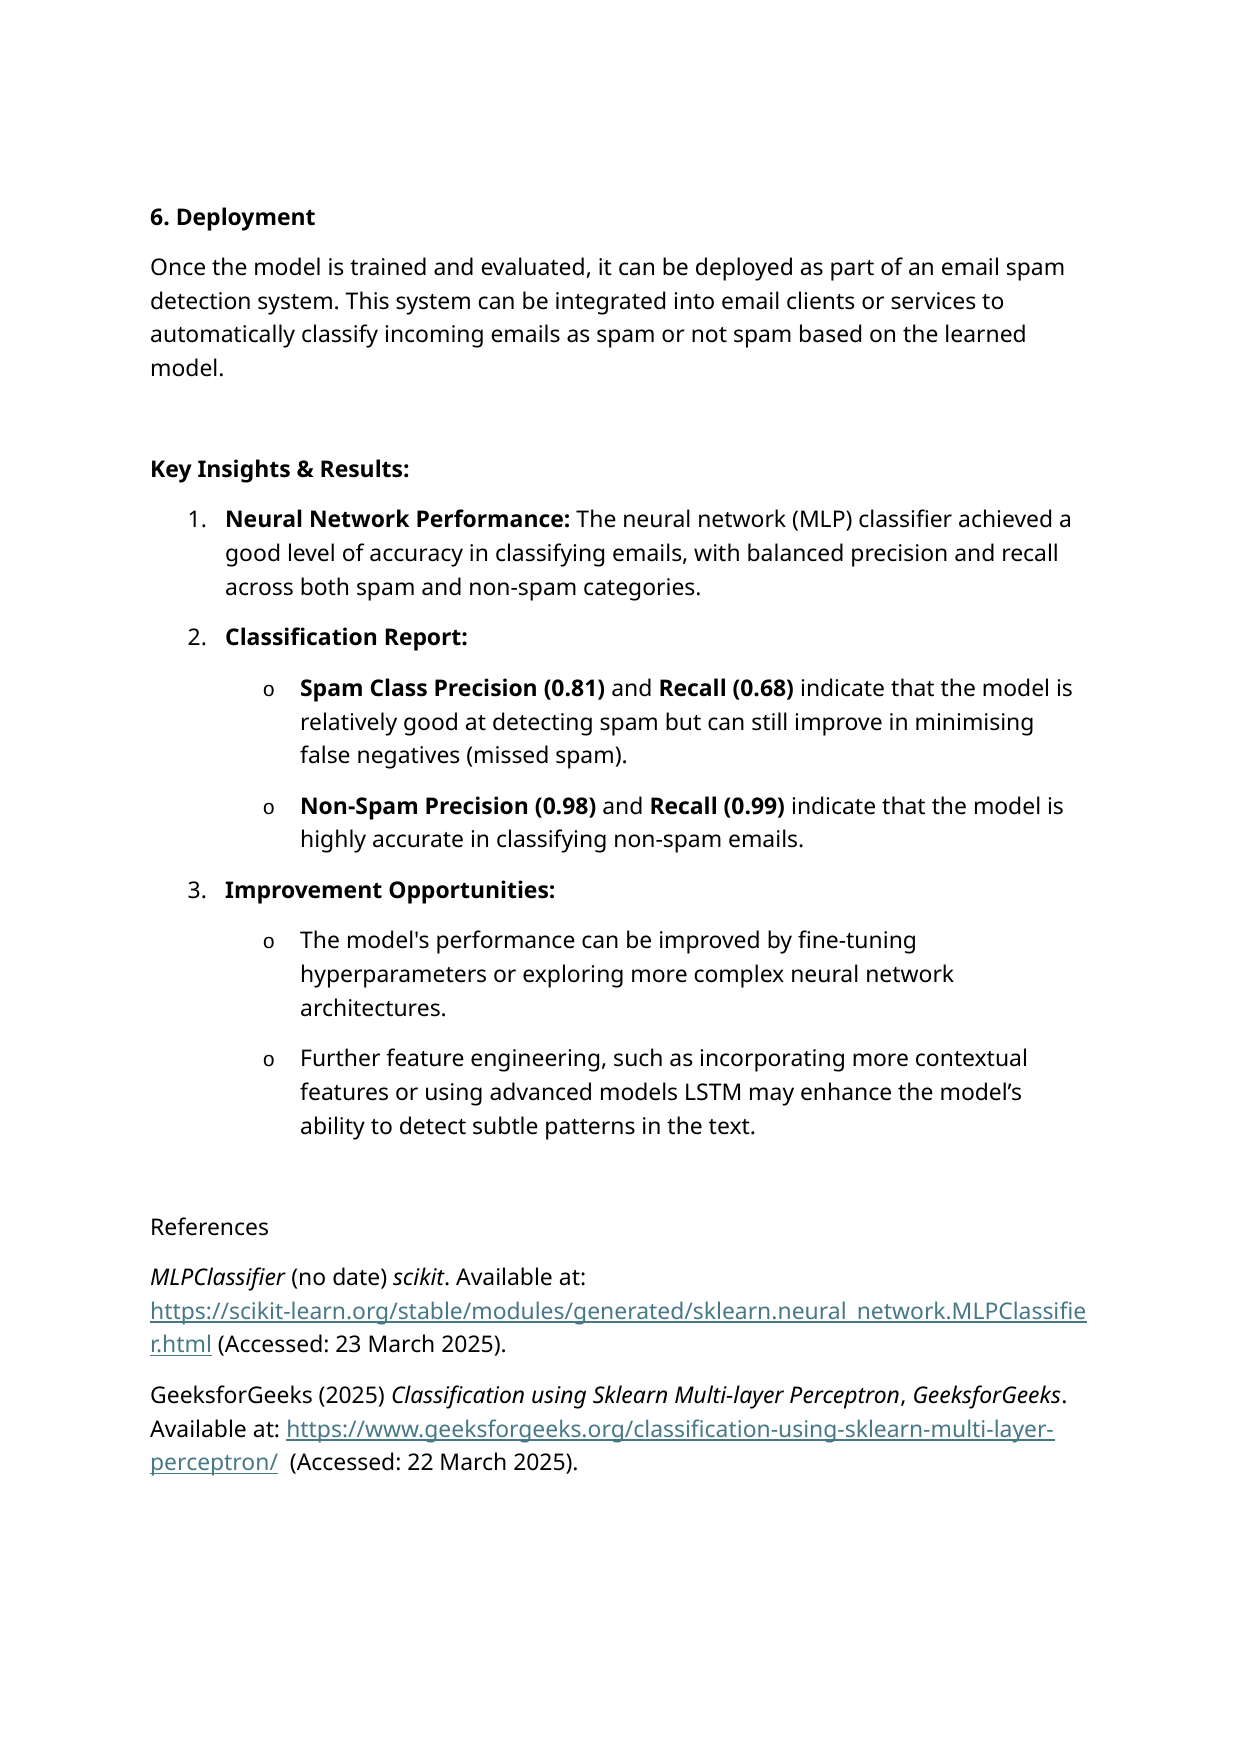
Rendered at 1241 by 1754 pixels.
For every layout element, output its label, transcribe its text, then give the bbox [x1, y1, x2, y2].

list The model's performance can be improved by fine-tuning hyperparameters or exploring more complex neural network architectures. [262, 924, 1090, 1023]
text References [150, 1210, 1090, 1242]
text GeeksforGeeks (2025) Classification using Sklearn Multi-layer Perceptron, GeeksforGeeks. Available at: https://www.geeksforgeeks.org/classification-using-sklearn-multi-layer-perceptron/ (Accessed: 22 March 2025). [150, 1379, 1090, 1477]
list Spam Class Precision (0.81) and Recall (0.68) indicate that the model is relatively good at detecting spam but can still improve in minimising false negatives (missed spam). [262, 672, 1090, 770]
list Further feature engineering, such as incorporating more contextual features or using advanced models LSTM may enhance the model’s ability to detect subtle patterns in the text. [262, 1042, 1090, 1141]
list Non-Spam Precision (0.98) and Recall (0.99) indicate that the model is highly accurate in classifying non-spam emails. [262, 789, 1090, 854]
text Once the model is trained and evaluated, it can be deployed as part of an email spam detection system. This system can be integrated into email clients or services to automatically classify incoming emails as spam or not spam based on the learned model. [150, 251, 1090, 383]
text Key Insights & Results: [150, 453, 1090, 484]
list Classification Report: [187, 621, 1090, 652]
list Neural Network Performance: The neural network (MLP) classifier achieved a good level of accuracy in classifying emails, with balanced precision and recall across both spam and non-spam categories. [187, 503, 1090, 602]
text 6. Deployment [150, 200, 1090, 232]
text MLPClassifier (no date) scikit. Available at: https://scikit-learn.org/stable/modules/generated/sklearn.neural_network.MLPClassifier.html (Accessed: 23 March 2025). [150, 1261, 1090, 1359]
list Improvement Opportunities: [187, 874, 1090, 905]
